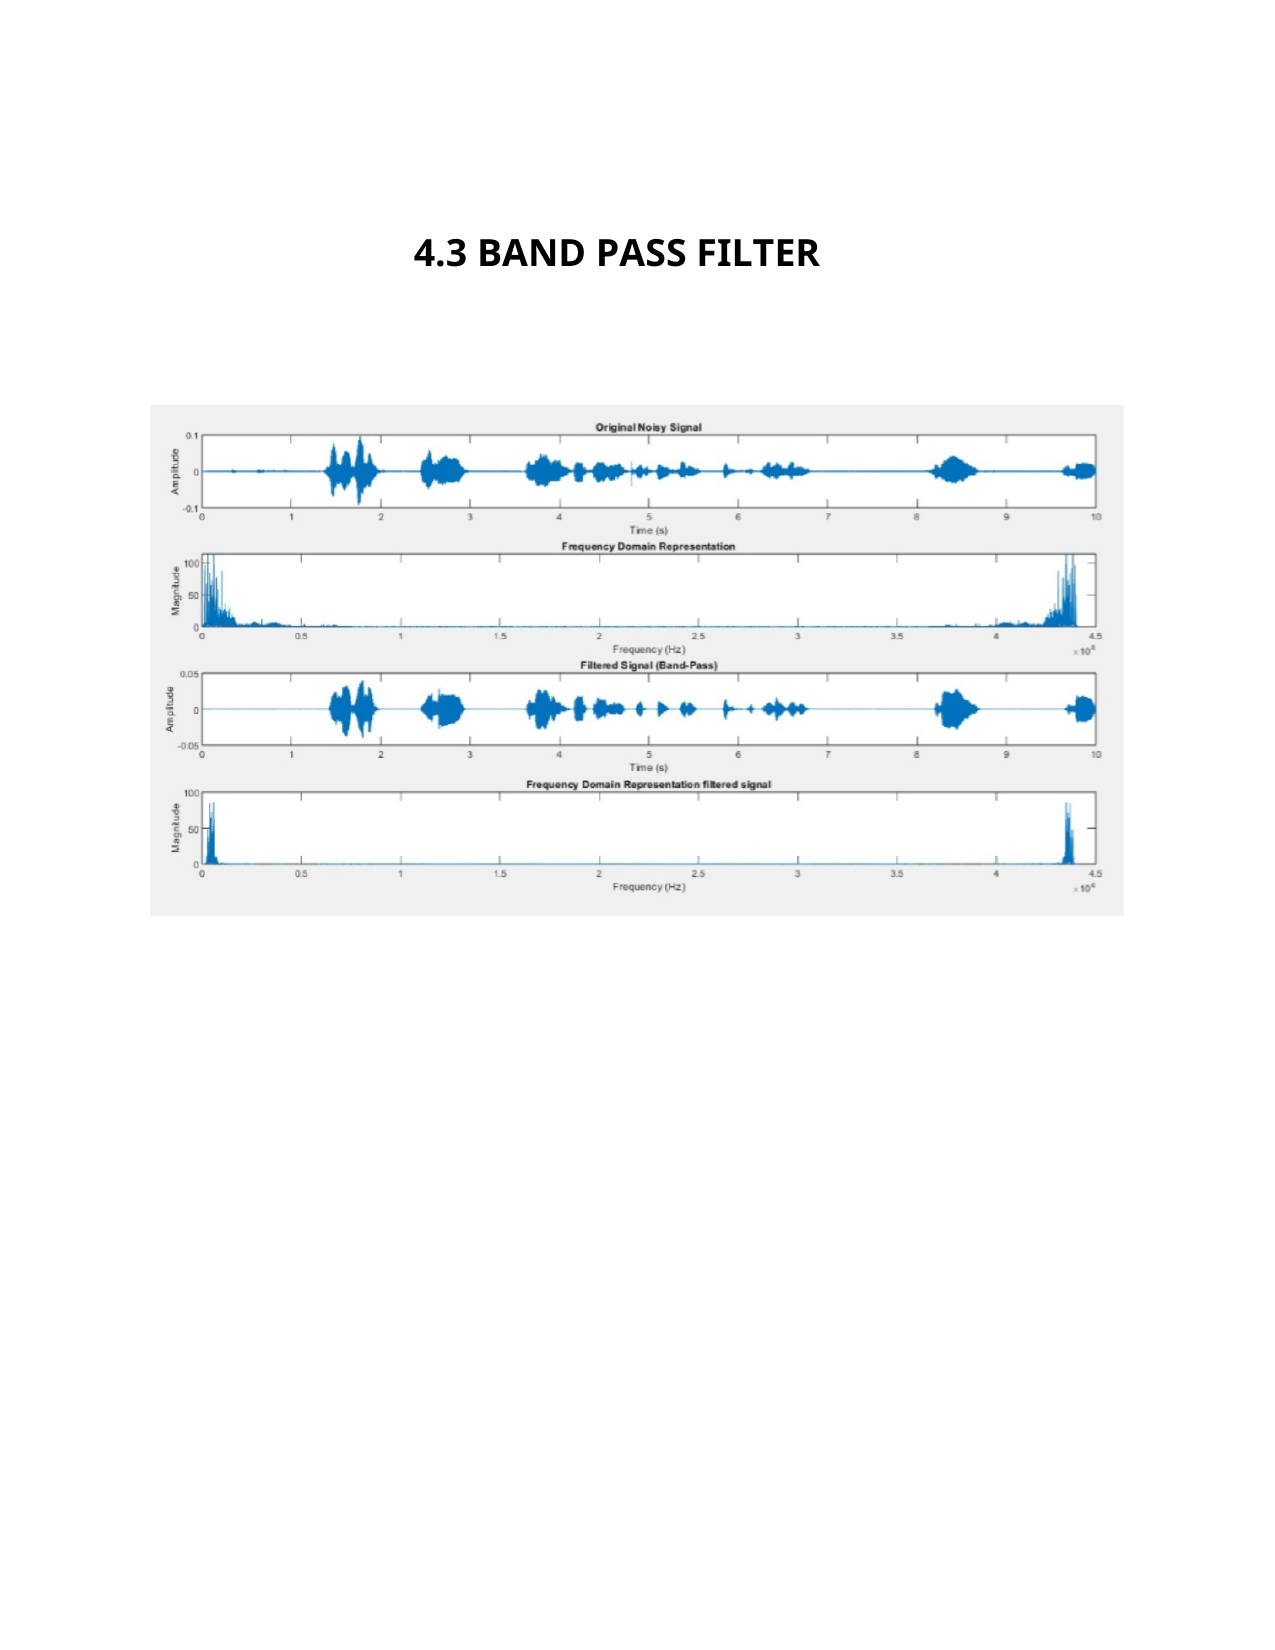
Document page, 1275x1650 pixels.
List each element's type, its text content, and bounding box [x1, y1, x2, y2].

title 4.3 BAND PASS FILTER [150, 227, 1125, 278]
picture [150, 405, 1124, 916]
